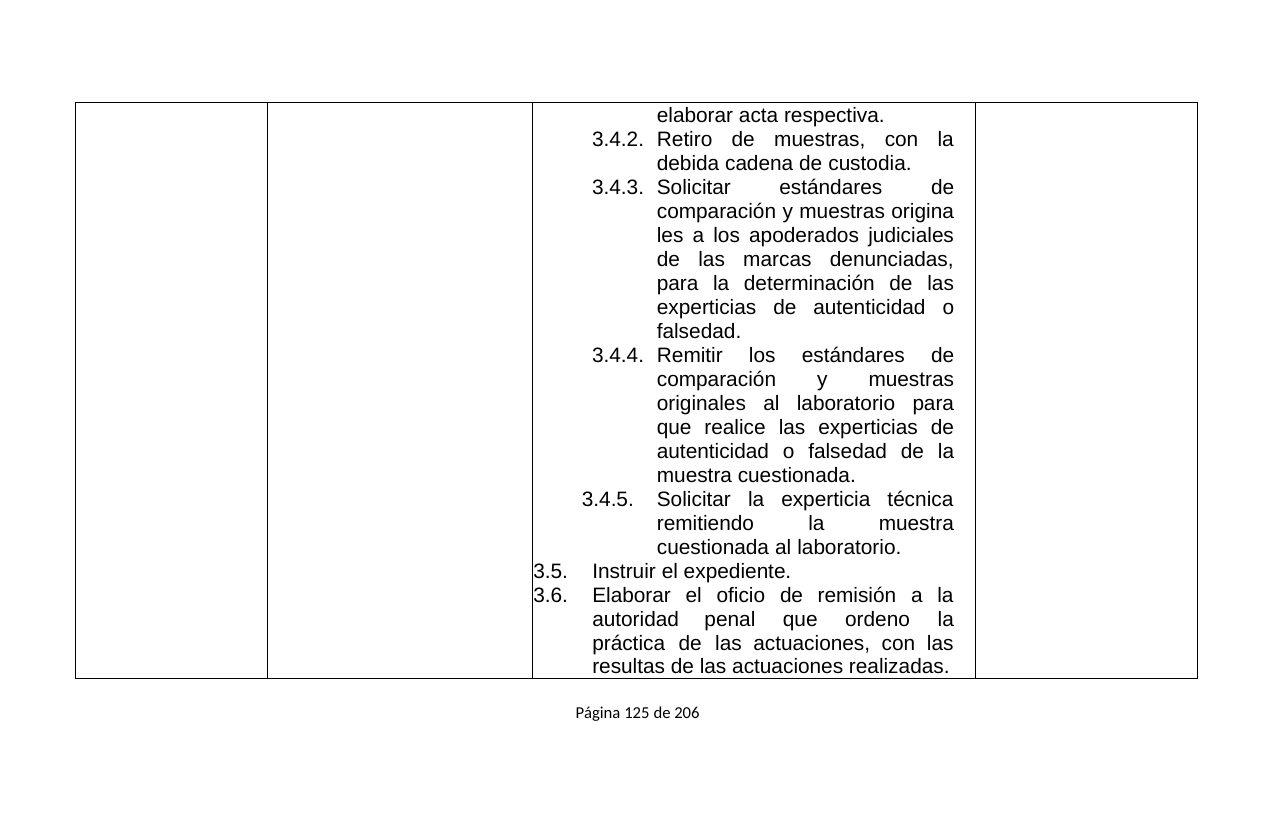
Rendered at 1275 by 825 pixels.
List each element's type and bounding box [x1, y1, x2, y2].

table_cell [533, 103, 975, 678]
table_cell [976, 103, 1197, 678]
table_cell [268, 103, 532, 678]
